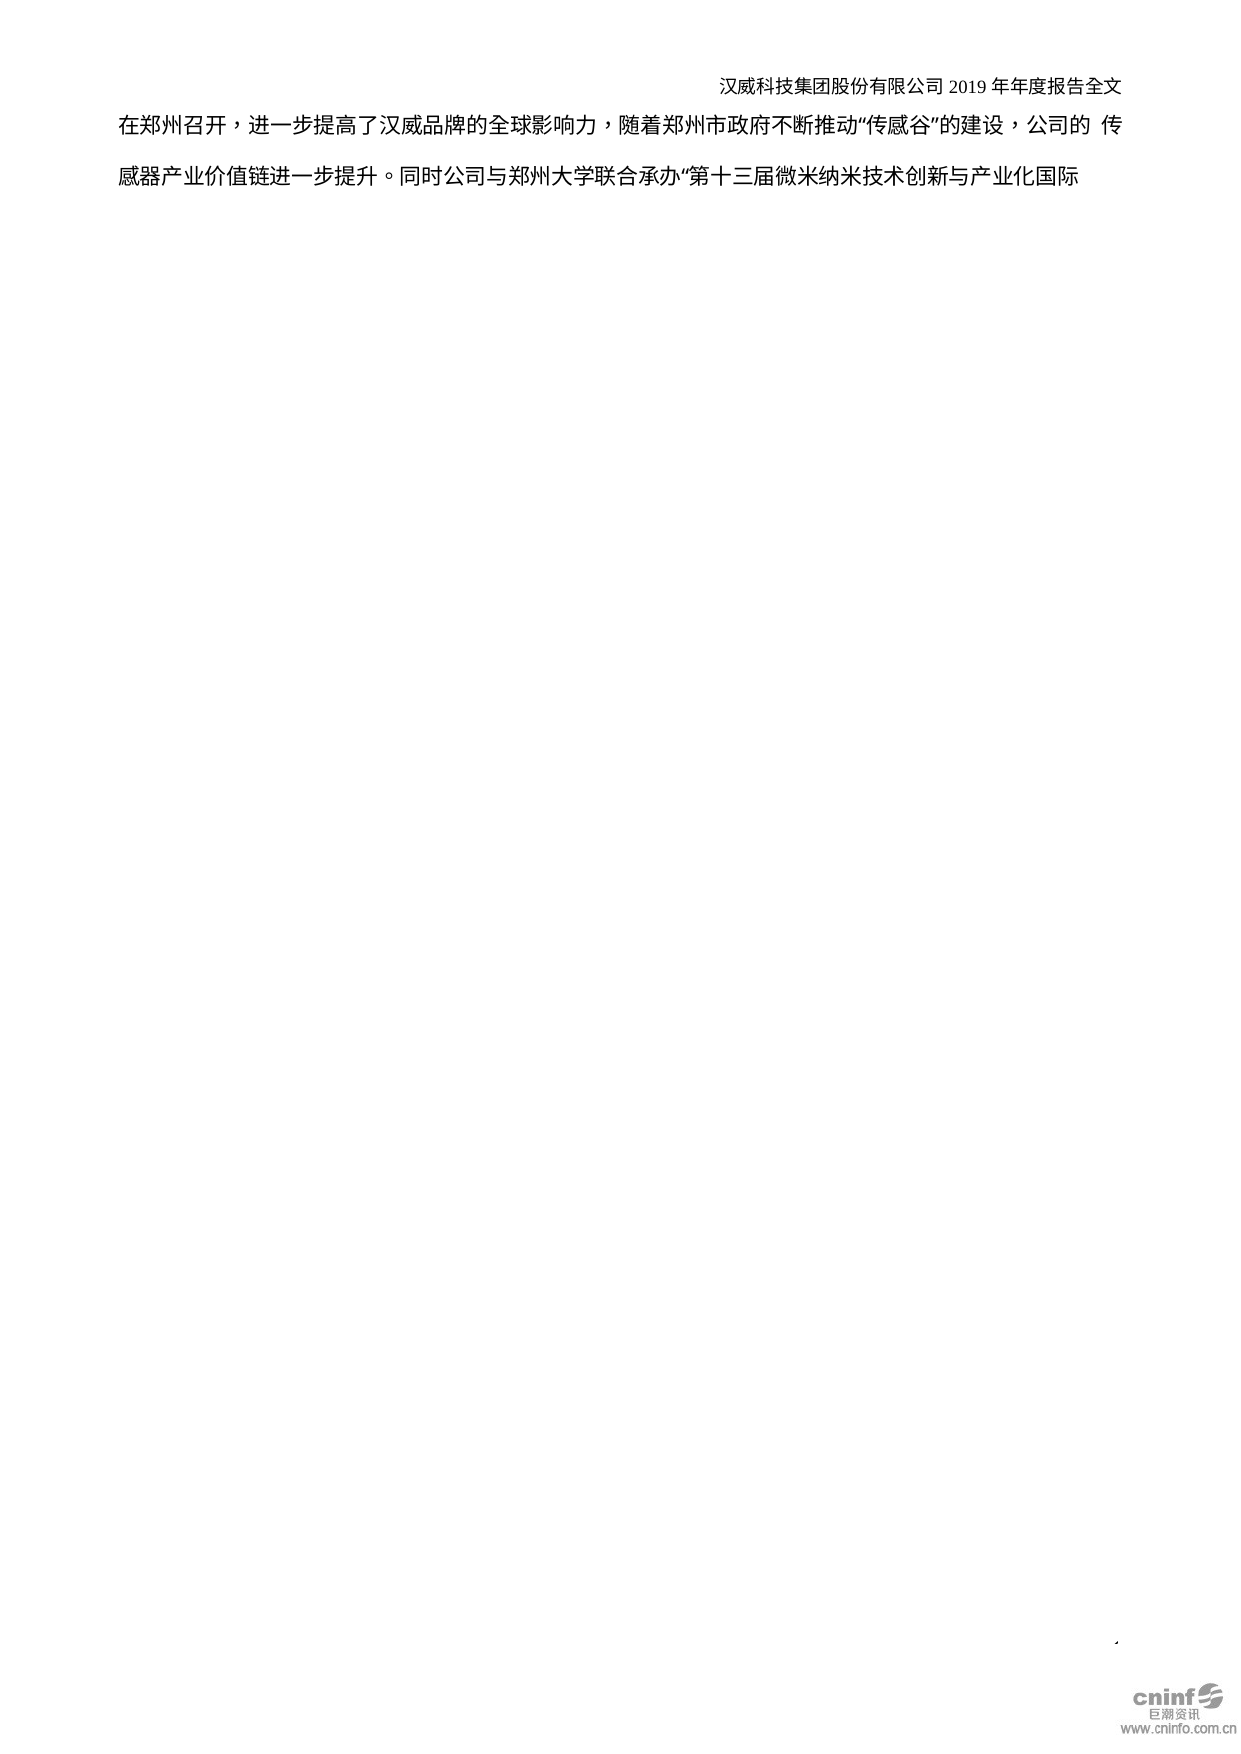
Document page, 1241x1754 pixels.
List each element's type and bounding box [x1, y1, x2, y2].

text [118, 110, 1123, 191]
picture [1115, 1680, 1240, 1737]
